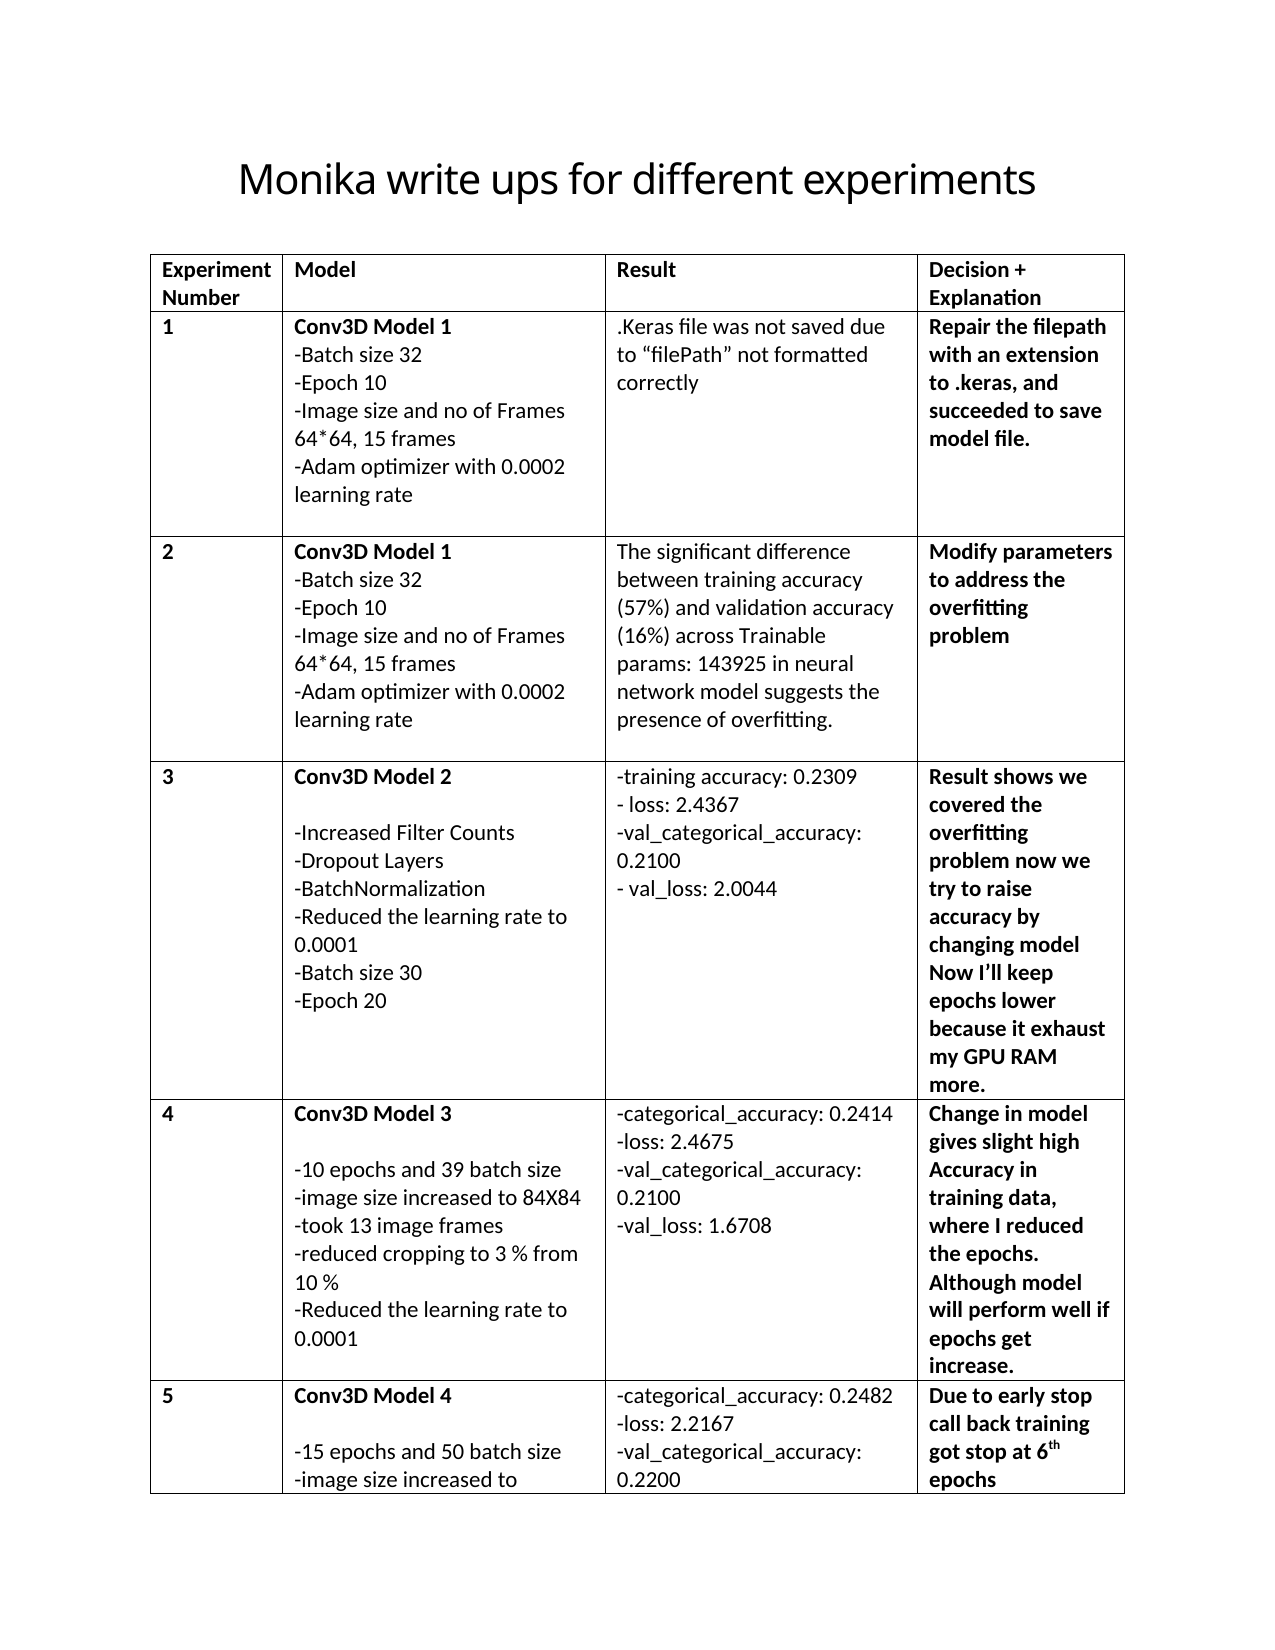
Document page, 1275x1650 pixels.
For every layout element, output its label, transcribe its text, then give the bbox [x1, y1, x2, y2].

table_cell Conv3D Model 3 -10 epochs and 39 batch size -image size increased to 84X84 -took 13 image frames -reduced cropping to 3 % from 10 % -Reduced the learning rate to 0.0001 [283, 1100, 605, 1380]
table_header Model [283, 255, 605, 311]
table_cell Repair the filepath with an extension to .keras, and succeeded to save model file. [918, 312, 1124, 536]
table_cell 2 [151, 537, 282, 761]
table_cell Conv3D Model 1 -Batch size 32 -Epoch 10 -Image size and no of Frames 64*64, 15 frames -Adam optimizer with 0.0002 learning rate [283, 537, 605, 761]
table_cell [283, 1381, 605, 1493]
table_cell 3 [151, 762, 282, 1098]
table_header Decision + Explanation [918, 255, 1124, 311]
table_cell Modify parameters to address the overfitting problem [918, 537, 1124, 761]
table_cell Conv3D Model 1 -Batch size 32 -Epoch 10 -Image size and no of Frames 64*64, 15 frames -Adam optimizer with 0.0002 learning rate [283, 312, 605, 536]
table_cell Conv3D Model 2 -Increased Filter Counts -Dropout Layers -BatchNormalization -Reduced the learning rate to 0.0001 -Batch size 30 -Epoch 20 [283, 762, 605, 1098]
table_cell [606, 1381, 917, 1493]
table_cell 5 [151, 1381, 282, 1493]
table_header Result [606, 255, 917, 311]
table_cell The significant difference between training accuracy (57%) and validation accuracy (16%) across Trainable params: 143925 in neural network model suggests the presence of overfitting. [606, 537, 917, 761]
table_cell -training accuracy: 0.2309 - loss: 2.4367 -val_categorical_accuracy: 0.2100 - val_loss: 2.0044 [606, 762, 917, 1098]
table_header Experiment Number [151, 255, 282, 311]
title Monika write ups for different experiments [150, 150, 1125, 207]
table_cell .Keras file was not saved due to “filePath” not formatted correctly [606, 312, 917, 536]
table_cell -categorical_accuracy: 0.2414 -loss: 2.4675 -val_categorical_accuracy: 0.2100 -val_loss: 1.6708 [606, 1100, 917, 1380]
table_cell Change in model gives slight high Accuracy in training data, where I reduced the epochs. Although model will perform well if epochs get increase. [918, 1100, 1124, 1380]
table_cell Result shows we covered the overfitting problem now we try to raise accuracy by changing model Now I’ll keep epochs lower because it exhaust my GPU RAM more. [918, 762, 1124, 1098]
table_cell 4 [151, 1100, 282, 1380]
table_cell 1 [151, 312, 282, 536]
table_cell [918, 1381, 1124, 1493]
